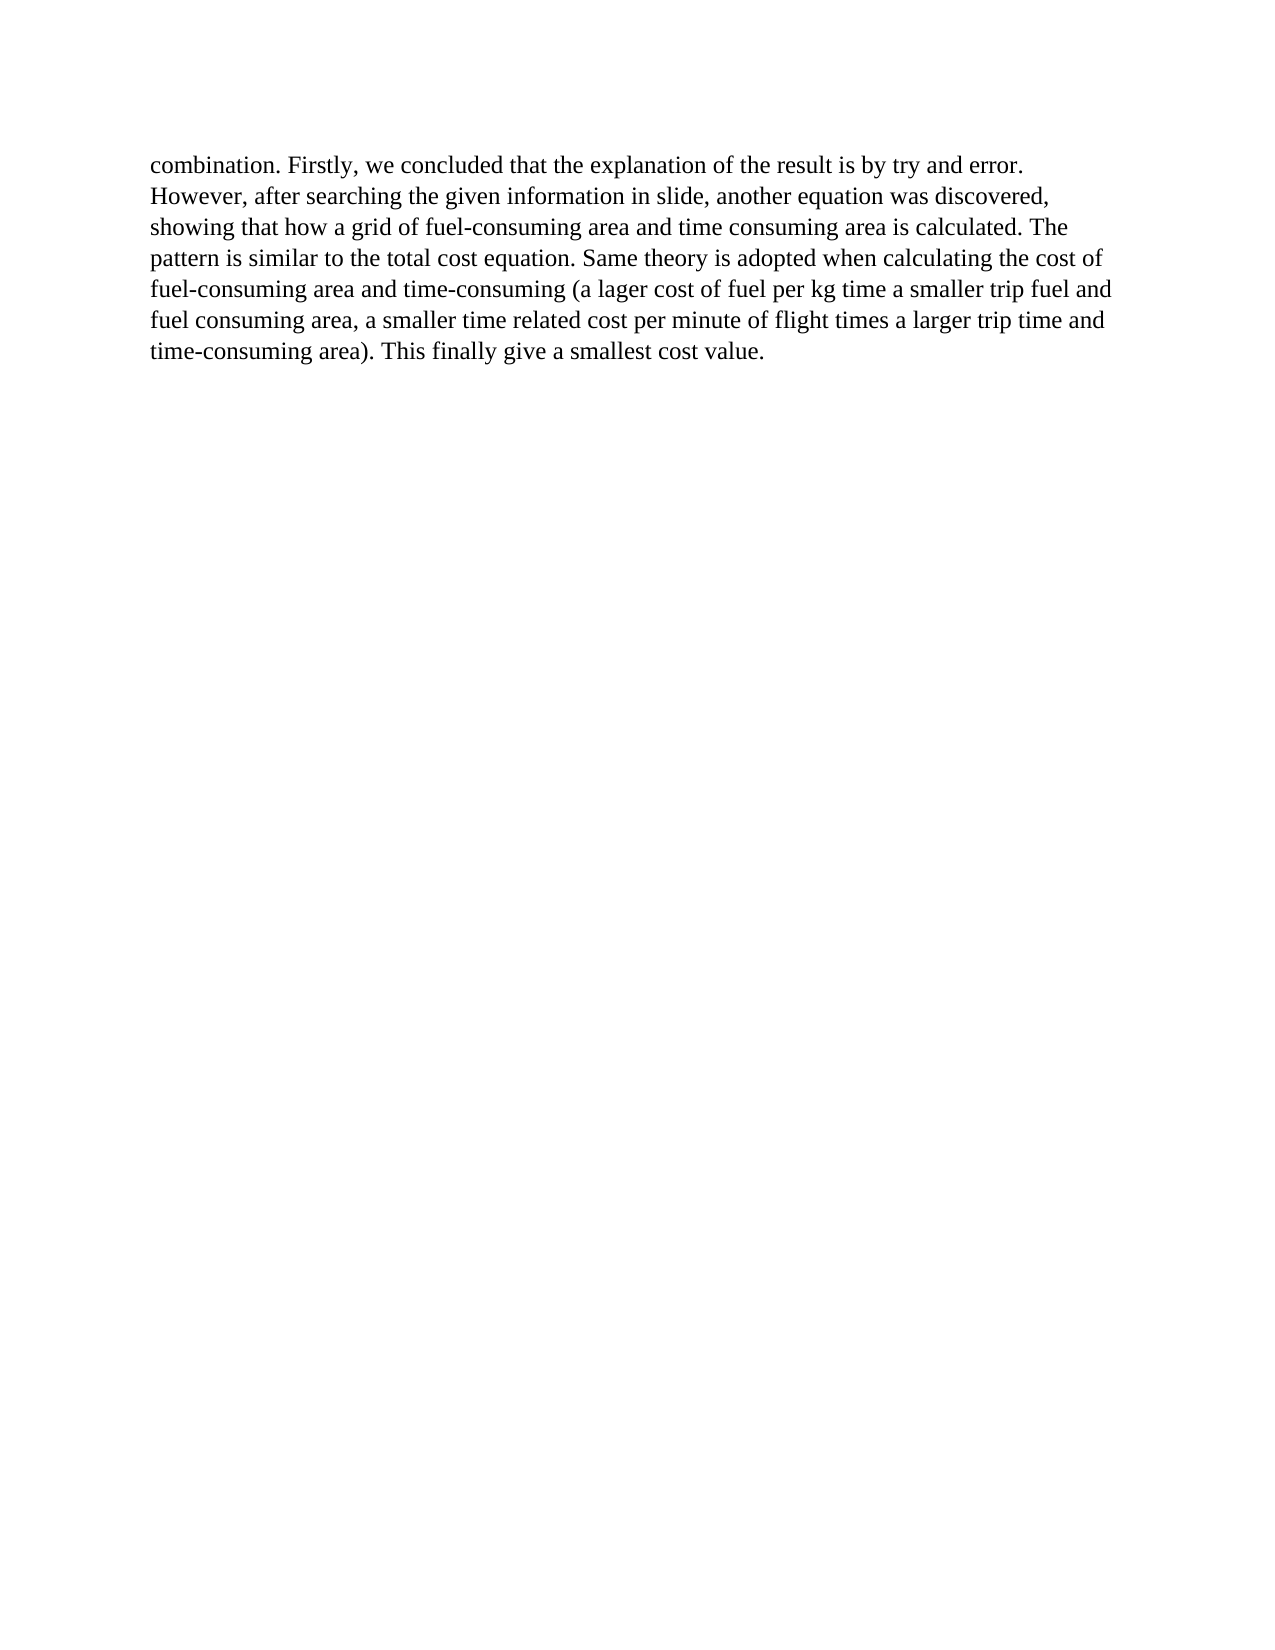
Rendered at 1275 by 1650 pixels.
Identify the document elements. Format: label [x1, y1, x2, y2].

text [150, 150, 1125, 365]
